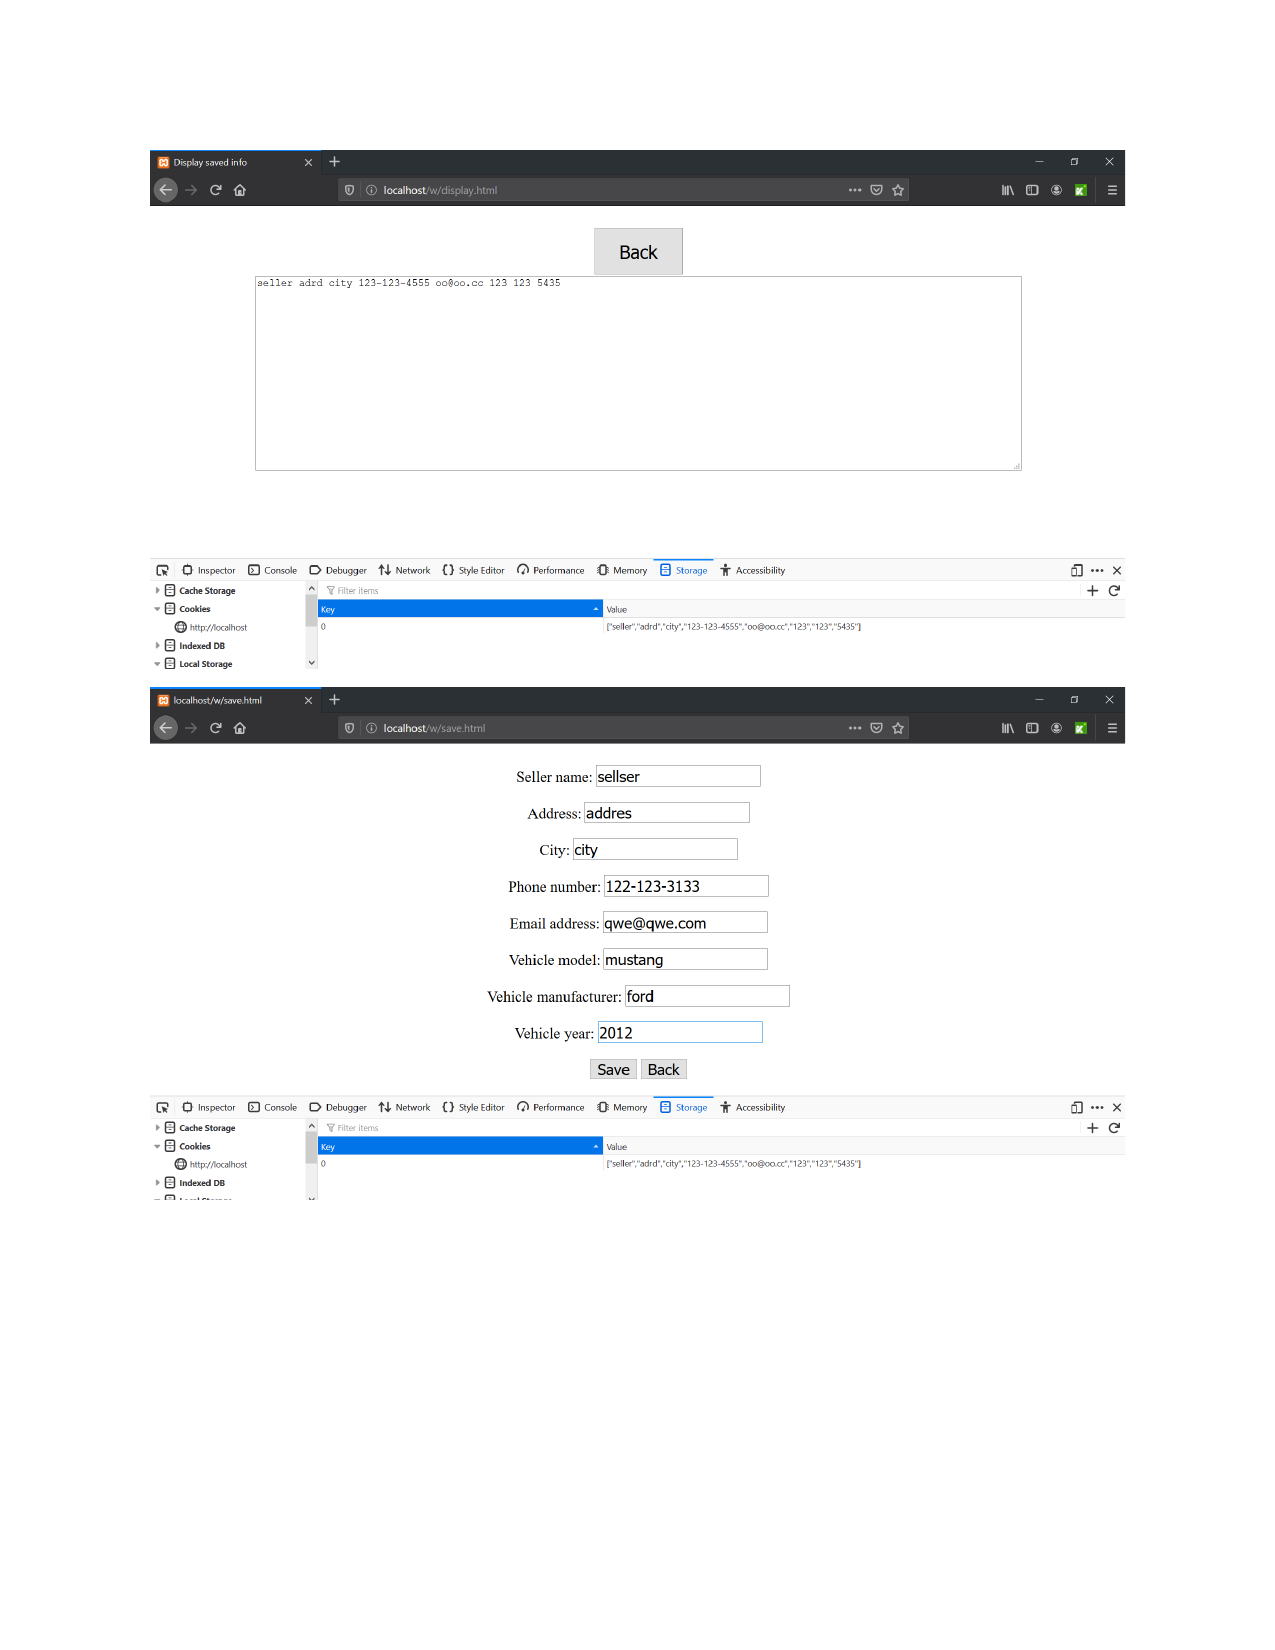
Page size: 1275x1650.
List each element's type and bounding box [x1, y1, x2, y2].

picture [150, 687, 1125, 1200]
picture [150, 150, 1125, 669]
